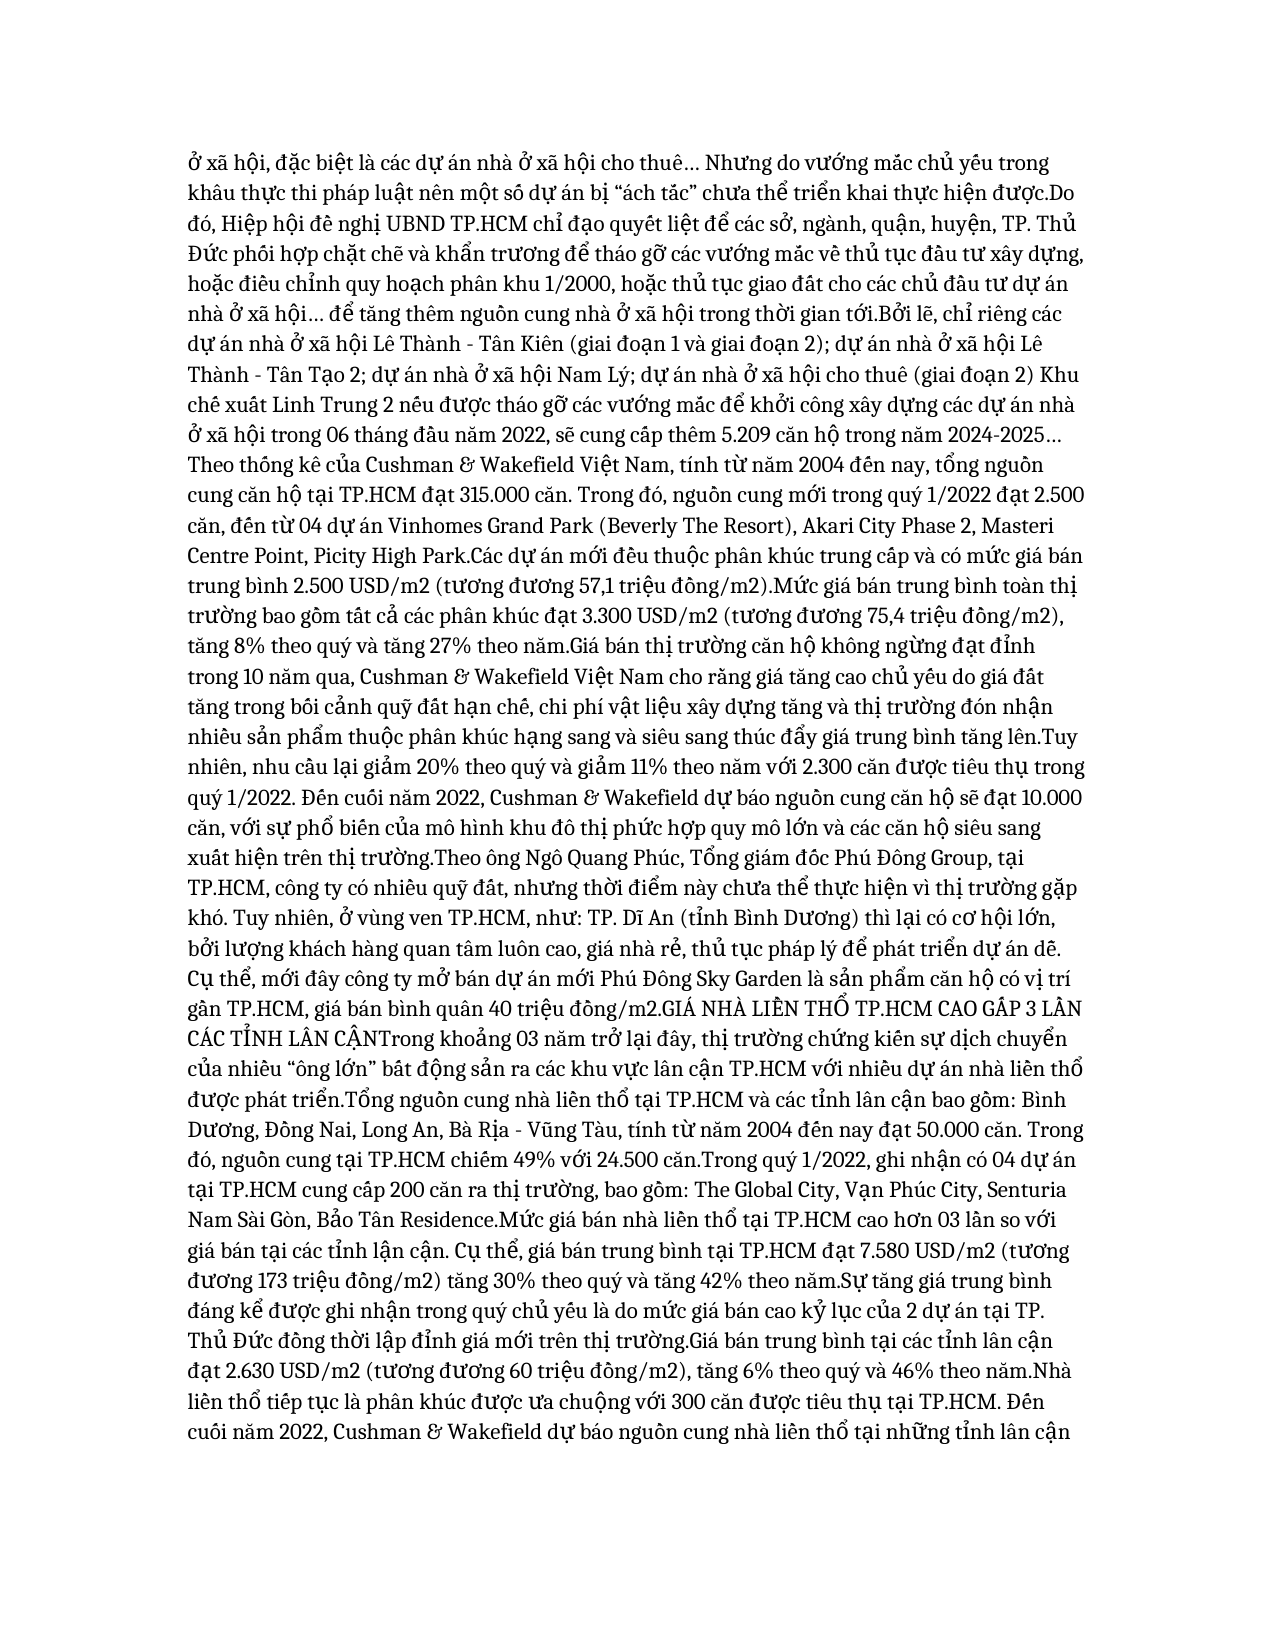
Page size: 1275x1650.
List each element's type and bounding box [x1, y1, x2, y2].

text [187, 150, 1087, 1445]
